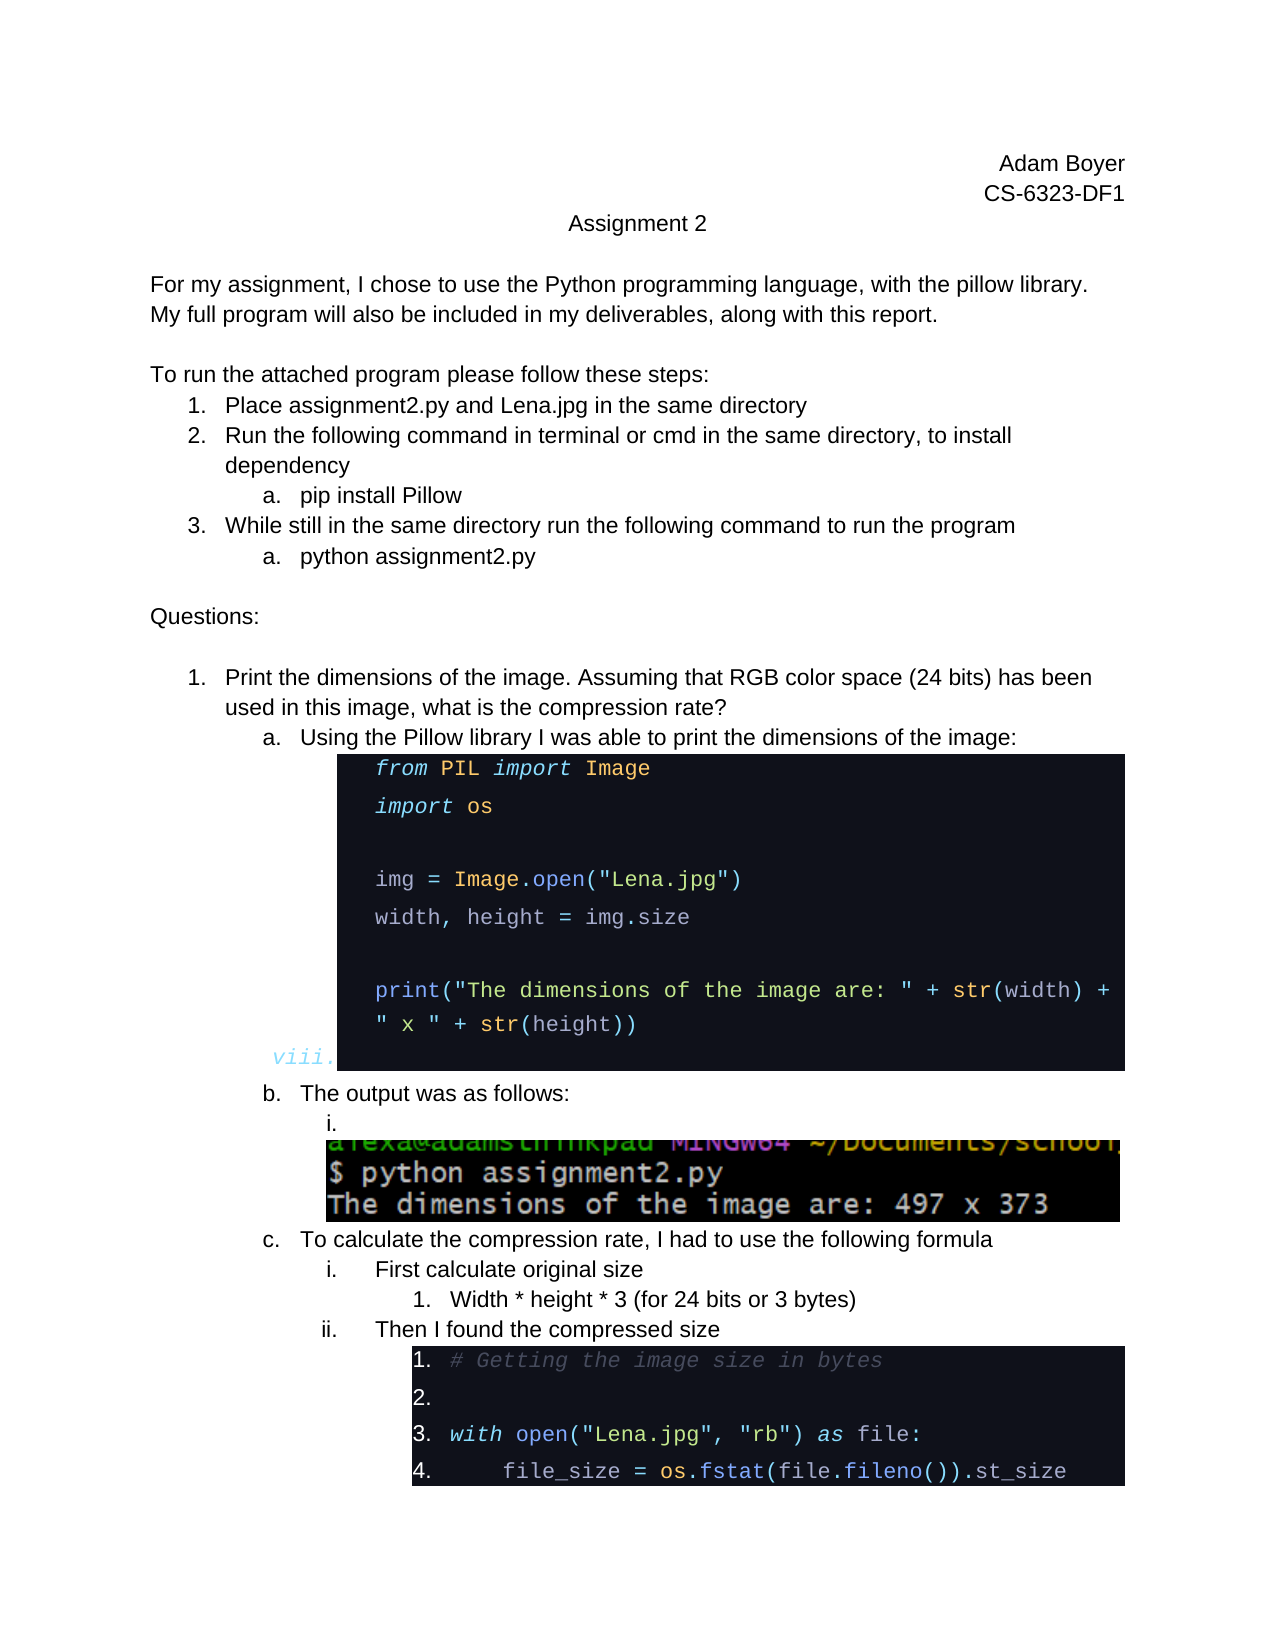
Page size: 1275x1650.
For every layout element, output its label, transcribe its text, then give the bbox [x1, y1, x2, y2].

list python assignment2.py [262, 543, 1125, 569]
list Run the following command in terminal or cmd in the same directory, to install dependency [187, 422, 1125, 478]
text For my assignment, I chose to use the Python programming language, with the pillow library. My full program will also be included in my deliverables, along with this report. [150, 271, 1125, 327]
list While still in the same directory run the following command to run the program [187, 512, 1125, 539]
text To run the attached program please follow these steps: [150, 361, 1125, 388]
list img = Image.open("Lena.jpg") [337, 865, 1125, 893]
text CS-6323-DF1 [150, 180, 1125, 207]
list print("The dimensions of the image are: " + str(width) + " x " + str(height)) [337, 976, 1125, 1038]
list Then I found the compressed size [337, 1316, 1125, 1342]
text Adam Boyer [150, 150, 1125, 176]
list # Getting the image size in bytes [412, 1346, 1125, 1374]
list file_size = os.fstat(file.fileno()).st_size [412, 1457, 1125, 1486]
list Width * height * 3 (for 24 bits or 3 bytes) [412, 1286, 1125, 1312]
list from PIL import Image [337, 754, 1125, 782]
list To calculate the compression rate, I had to use the following formula [262, 1226, 1125, 1252]
list with open("Lena.jpg", "rb") as file: [412, 1420, 1125, 1448]
list The output was as follows: [262, 1080, 1125, 1106]
list First calculate original size [337, 1256, 1125, 1282]
list Place assignment2.py and Lena.jpg in the same directory [187, 392, 1125, 418]
list import os [337, 792, 1125, 820]
list Print the dimensions of the image. Assuming that RGB color space (24 bits) has been used in this image, what is the compression rate? [187, 663, 1125, 720]
text Assignment 2 [150, 210, 1125, 237]
list pip install Pillow [262, 482, 1125, 509]
list width, height = img.size [337, 903, 1125, 931]
picture [326, 1140, 1120, 1222]
list Using the Pillow library I was able to print the dimensions of the image: [262, 724, 1125, 750]
text Questions: [150, 603, 1125, 629]
